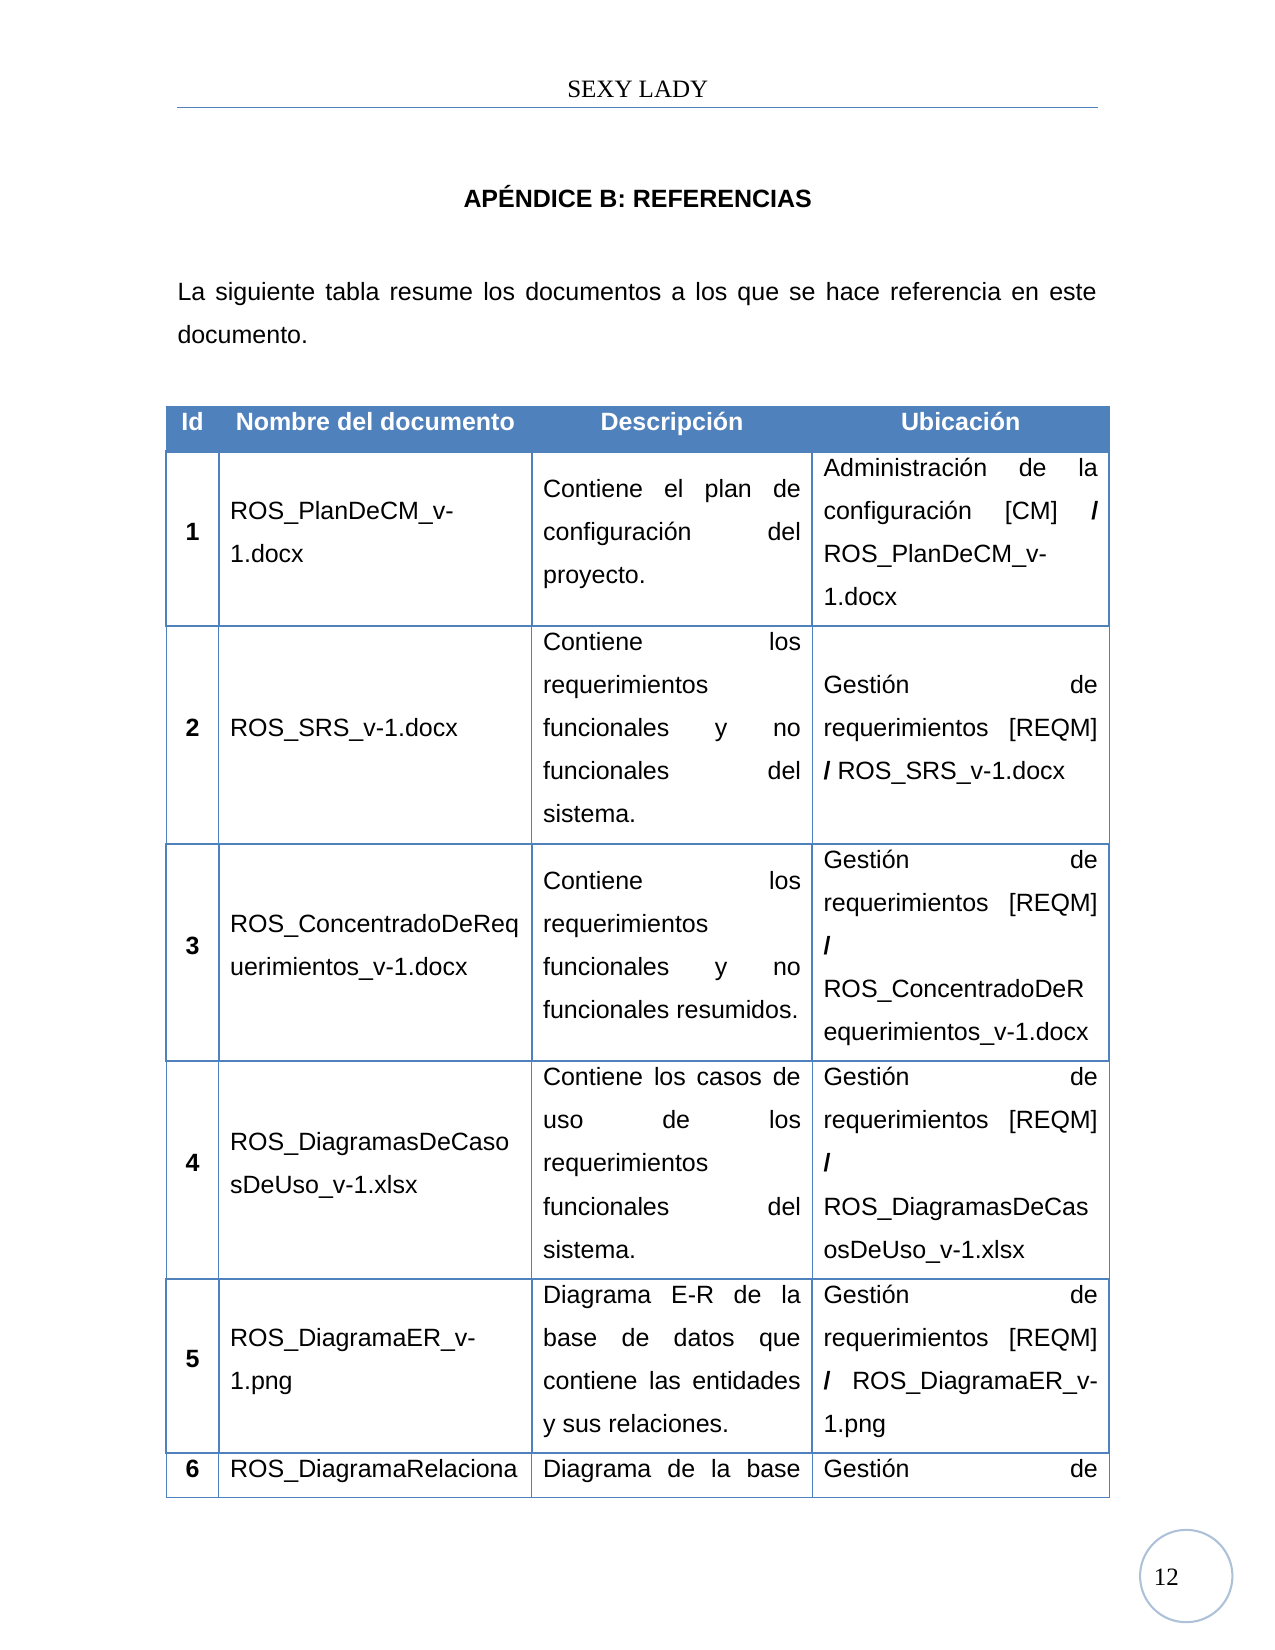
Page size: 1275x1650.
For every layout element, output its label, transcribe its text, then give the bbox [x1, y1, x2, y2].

table_header Nombre del documento [219, 408, 531, 450]
table_cell ROS_DiagramaER_v-1.png [220, 1280, 531, 1452]
table_cell 1 [167, 453, 218, 625]
table_header Ubicación [813, 408, 1109, 450]
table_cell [532, 1454, 812, 1497]
table_cell 5 [167, 1280, 218, 1452]
table_cell Contiene los requerimientos funcionales y no funcionales resumidos. [533, 845, 811, 1060]
table_cell 4 [167, 1062, 218, 1278]
table_cell ROS_DiagramasDeCasosDeUso_v-1.xlsx [219, 1062, 531, 1278]
table_cell ROS_SRS_v-1.docx [219, 627, 531, 842]
table_cell 2 [167, 627, 218, 842]
table_cell 6 [167, 1454, 218, 1497]
table_cell Contiene los requerimientos funcionales y no funcionales del sistema. [532, 627, 812, 842]
table_cell Contiene el plan de configuración del proyecto. [533, 453, 811, 625]
text La siguiente tabla resume los documentos a los que se hace referencia en este documento. [177, 277, 1098, 349]
table_cell ROS_PlanDeCM_v-1.docx [220, 453, 531, 625]
table_cell Gestión de requerimientos [REQM] /ROS_DiagramasDeCasosDeUso_v-1.xlsx [813, 1062, 1109, 1278]
table_cell Diagrama E-R de la base de datos que contiene las entidades y sus relaciones. [533, 1280, 811, 1452]
table_cell Gestión de requerimientos [REQM] / ROS_DiagramaER_v-1.png [813, 1280, 1108, 1452]
table_cell ROS_ConcentradoDeRequerimientos_v-1.docx [220, 845, 531, 1060]
table_cell Contiene los casos de uso de los requerimientos funcionales del sistema. [532, 1062, 812, 1278]
table_cell Administración de la configuración [CM] / ROS_PlanDeCM_v-1.docx [813, 453, 1108, 625]
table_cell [813, 1454, 1109, 1497]
table_header Id [167, 408, 218, 450]
table_header Descripción [532, 408, 812, 450]
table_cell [219, 1454, 531, 1497]
table_cell 3 [167, 845, 218, 1060]
text APÉNDICE B: REFERENCIAS [177, 184, 1098, 213]
table_cell Gestión de requerimientos [REQM] / ROS_SRS_v-1.docx [813, 627, 1109, 842]
table_cell Gestión de requerimientos [REQM] /ROS_ConcentradoDeRequerimientos_v-1.docx [813, 845, 1108, 1060]
